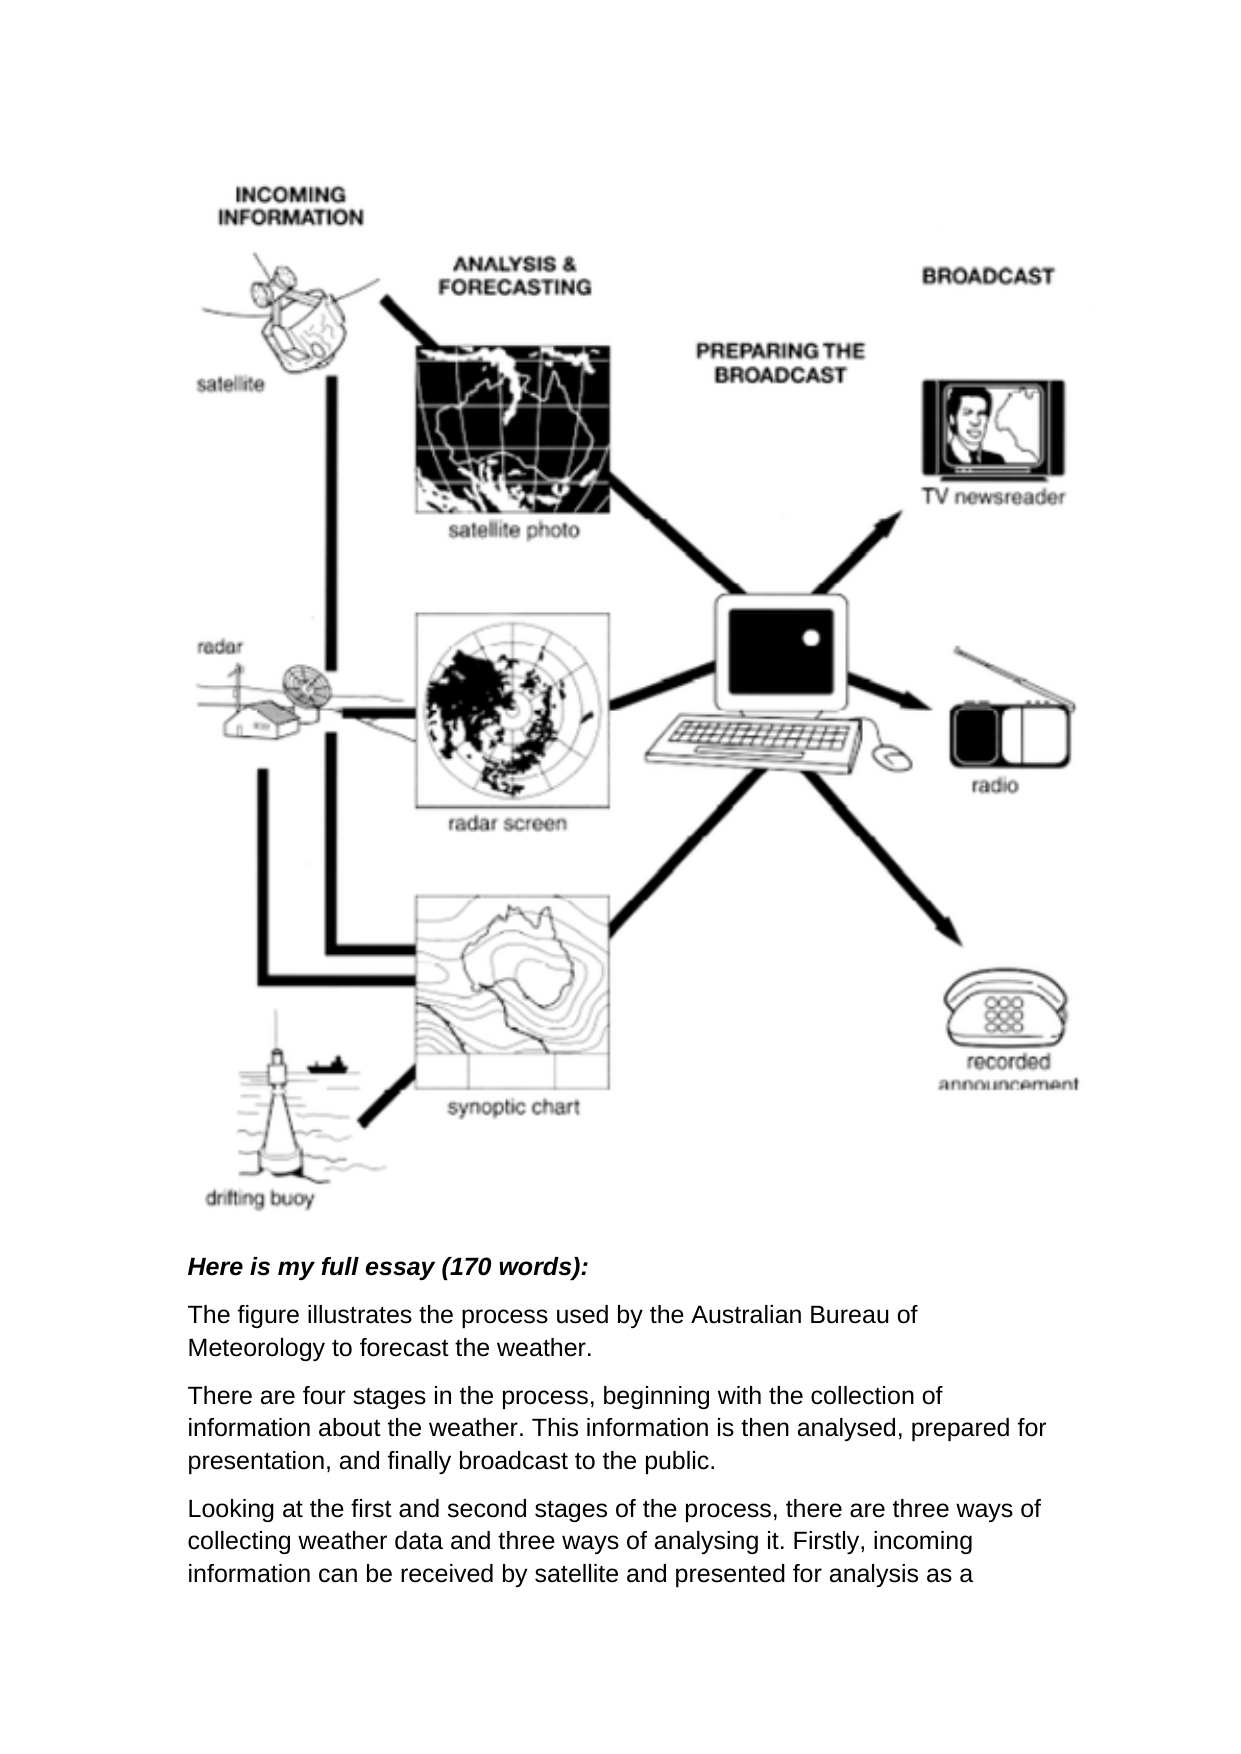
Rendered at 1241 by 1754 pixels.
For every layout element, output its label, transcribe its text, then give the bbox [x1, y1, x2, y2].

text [187, 1492, 1053, 1589]
text There are four stages in the process, beginning with the collection of information about the weather. This information is then analysed, prepared for presentation, and finally broadcast to the public. [187, 1379, 1053, 1476]
text The figure illustrates the process used by the Australian Bureau of Meteorology to forecast the weather. [187, 1298, 1053, 1363]
picture [187, 175, 1230, 1222]
text Here is my full essay (170 words): [187, 1250, 1053, 1283]
